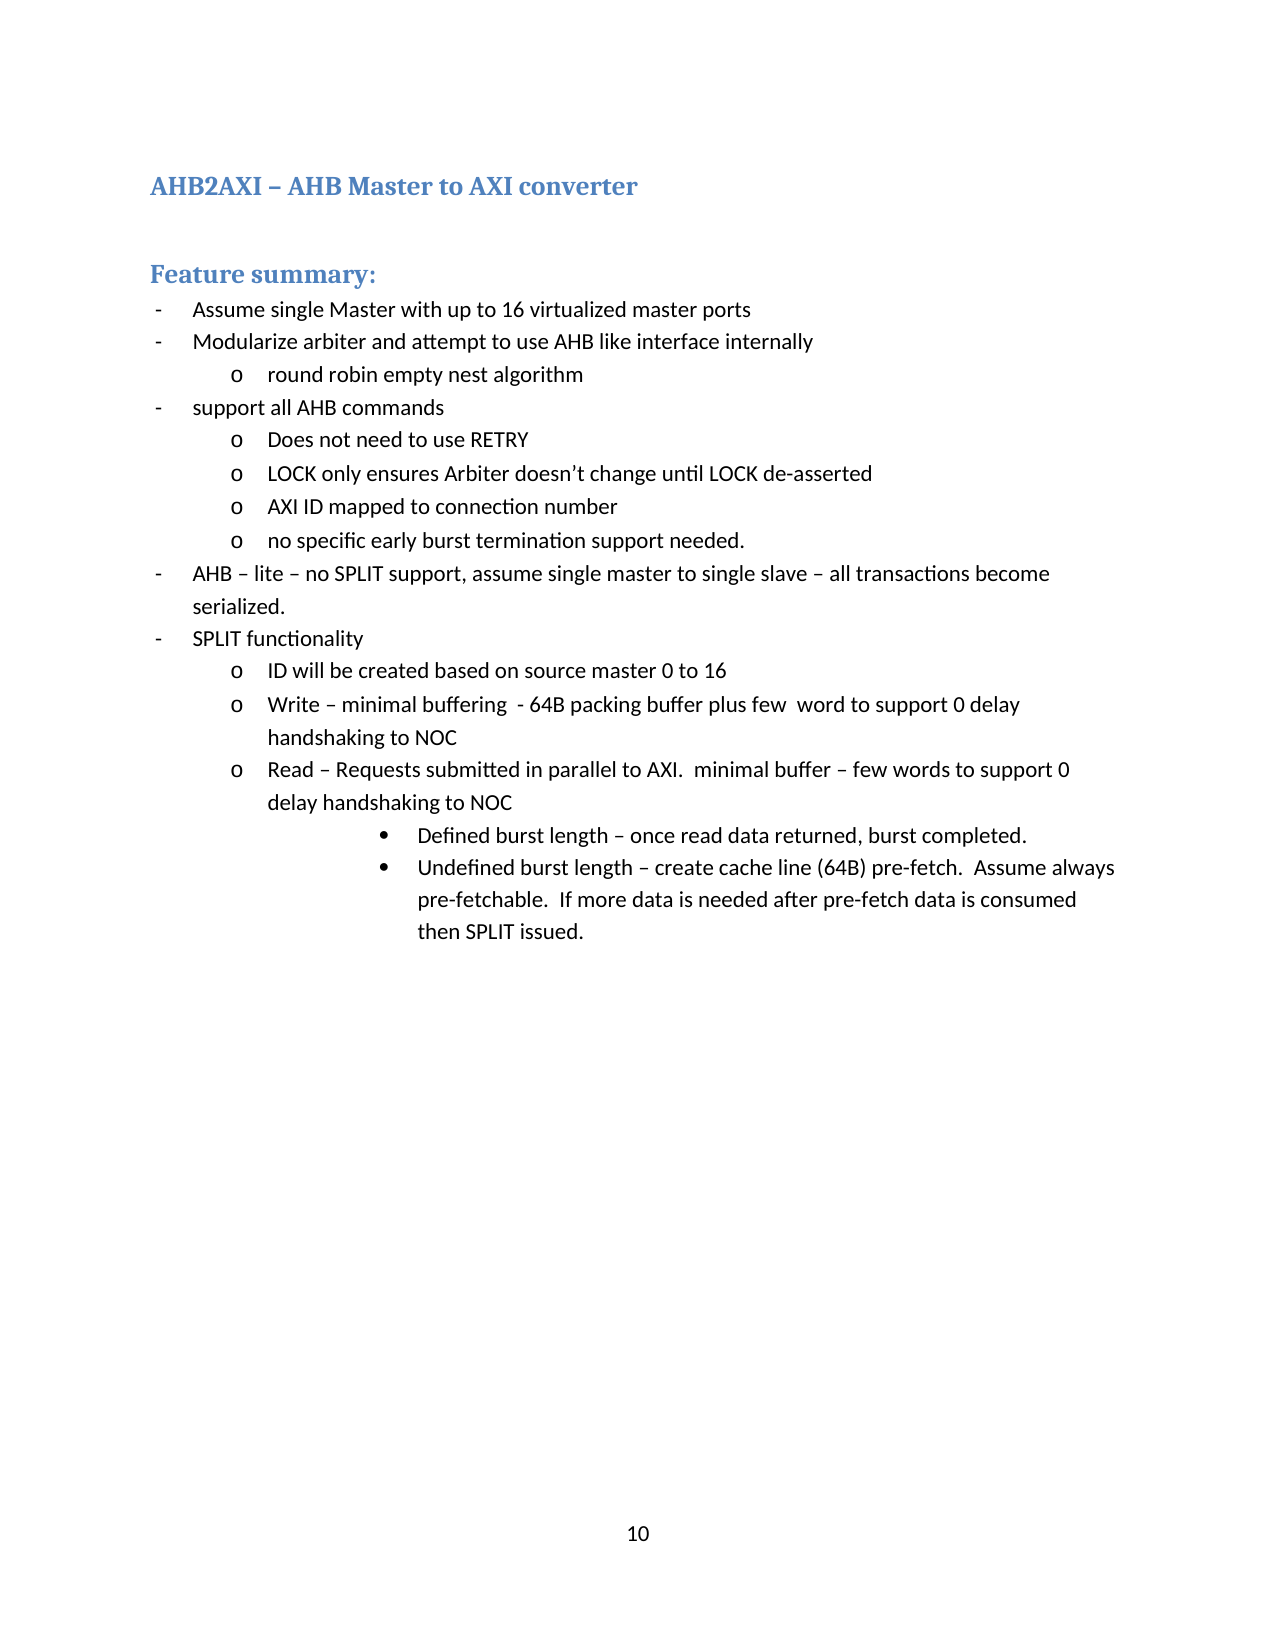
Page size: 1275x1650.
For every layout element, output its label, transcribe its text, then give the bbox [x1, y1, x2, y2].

subtitle AHB2AXI – AHB Master to AXI converter [150, 171, 1125, 202]
list round robin empty nest algorithm [230, 360, 1125, 389]
list Does not need to use RETRY [230, 425, 1125, 454]
list support all AHB commands [155, 393, 1125, 421]
list Undefined burst length – create cache line (64B) pre-fetch. Assume always pre-fetchable. If more data is needed after pre-fetch data is consumed then SPLIT issued. [380, 853, 1125, 945]
list LOCK only ensures Arbiter doesn’t change until LOCK de-asserted [230, 459, 1125, 488]
list AXI ID mapped to connection number [230, 492, 1125, 522]
list Modularize arbiter and attempt to use AHB like interface internally [155, 327, 1125, 356]
list Assume single Master with up to 16 virtualized master ports [155, 295, 1125, 323]
list no specific early burst termination support needed. [230, 526, 1125, 555]
list Defined burst length – once read data returned, burst completed. [380, 821, 1125, 849]
list ID will be created based on source master 0 to 16 [230, 656, 1125, 685]
list AHB – lite – no SPLIT support, assume single master to single slave – all transactions become serialized. [155, 559, 1125, 620]
list Read – Requests submitted in parallel to AXI. minimal buffer – few words to support 0 delay handshaking to NOC [230, 755, 1125, 817]
list SPLIT functionality [155, 624, 1125, 652]
list Write – minimal buffering - 64B packing buffer plus few word to support 0 delay handshaking to NOC [230, 690, 1125, 751]
subtitle Feature summary: [150, 259, 1125, 291]
